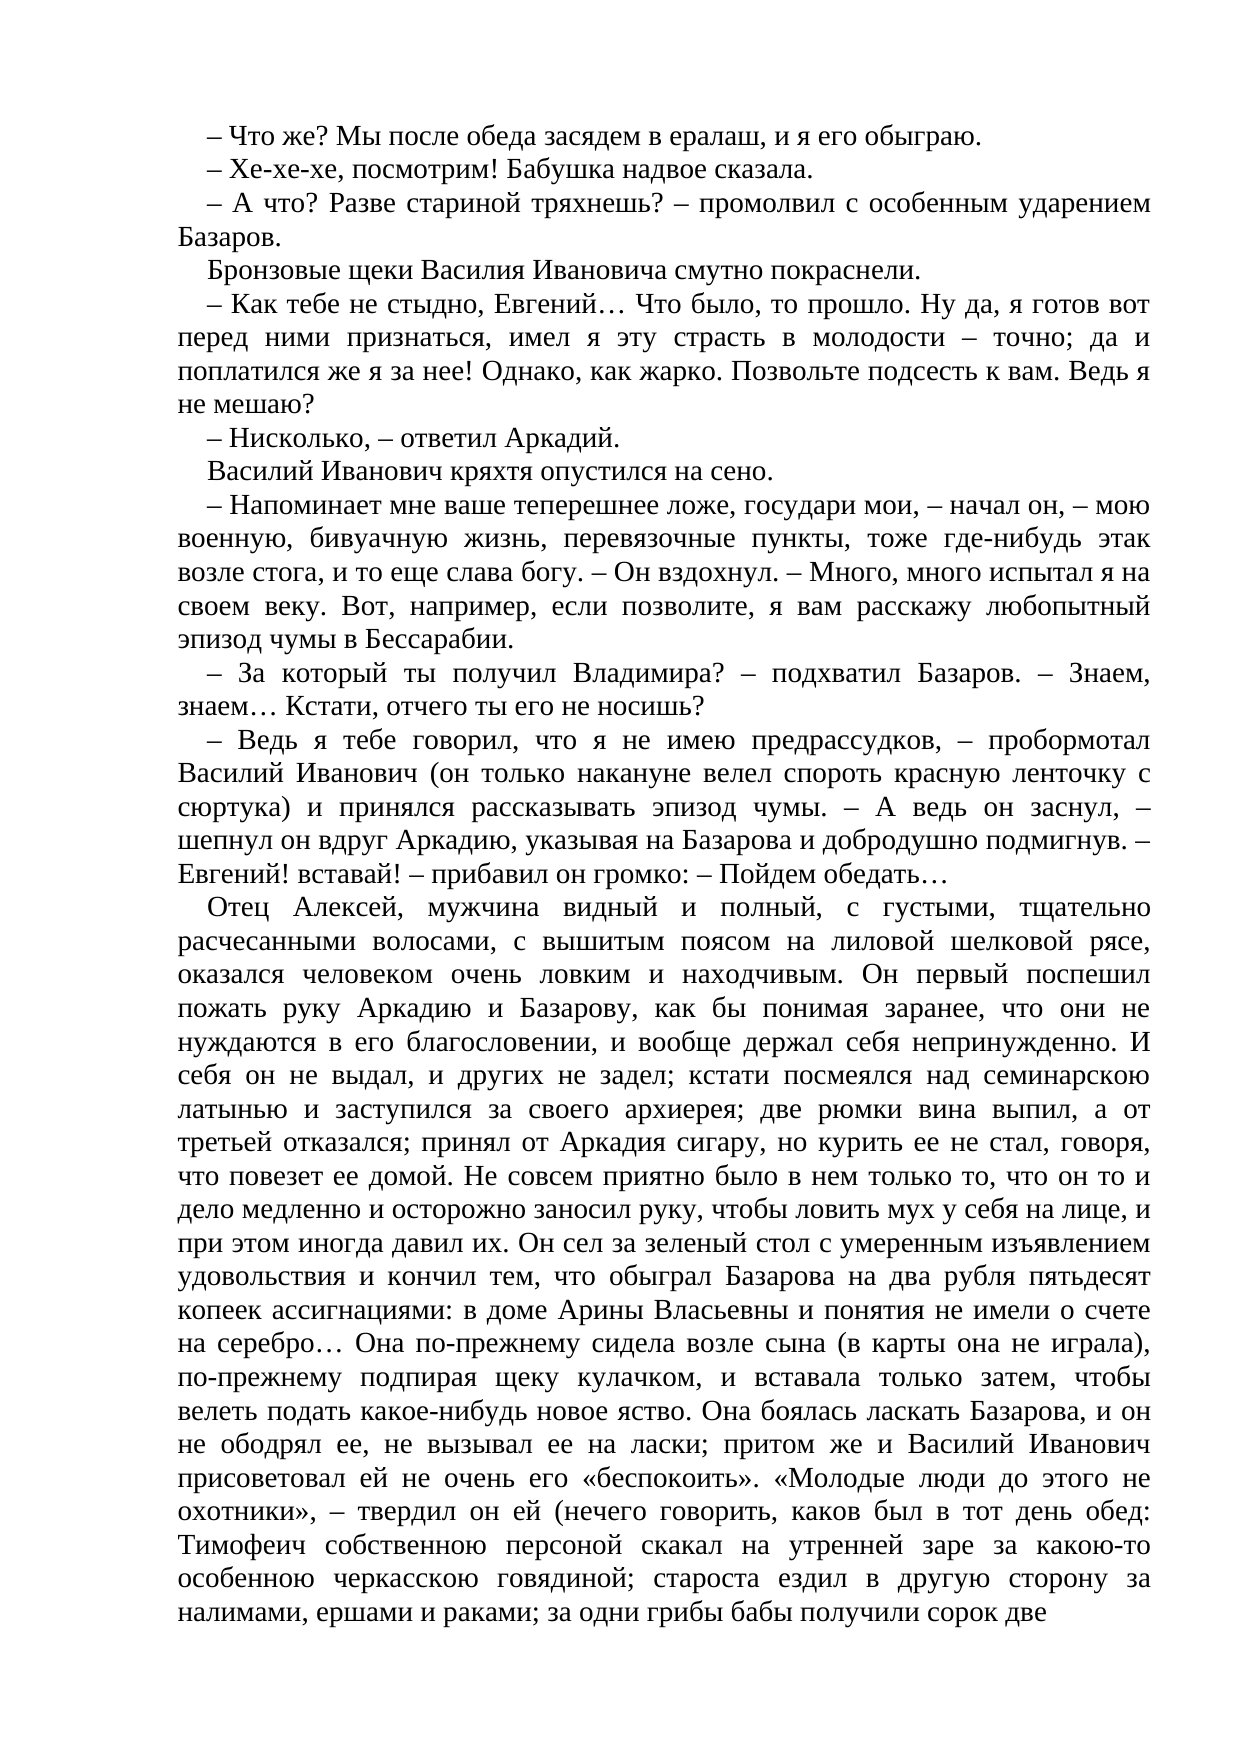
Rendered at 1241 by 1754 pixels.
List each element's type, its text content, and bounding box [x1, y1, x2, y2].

text Бронзовые щеки Василия Ивановича смутно покраснели. [177, 252, 1152, 286]
text – Напоминает мне ваше теперешнее ложе, государи мои, – начал он, – мою военную, бивуачную жизнь, перевязочные пункты, тоже где-нибудь этак возле стога, и то еще слава богу. – Он вздохнул. – Много, много испытал я на своем веку. Вот, например, если позволите, я вам расскажу любопытный эпизод чумы в Бессарабии. [177, 487, 1152, 655]
text Отец Алексей, мужчина видный и полный, с густыми, тщательно расчесанными волосами, с вышитым поясом на лиловой шелковой рясе, оказался человеком очень ловким и находчивым. Он первый поспешил пожать руку Аркадию и Базарову, как бы понимая заранее, что они не нуждаются в его благословении, и вообще держал себя непринужденно. И себя он не выдал, и других не задел; кстати посмеялся над семинарскою латынью и заступился за своего архиерея; две рюмки вина выпил, а от третьей отказался; принял от Аркадия сигару, но курить ее не стал, говоря, что повезет ее домой. Не совсем приятно было в нем только то, что он то и дело медленно и осторожно заносил руку, чтобы ловить мух у себя на лице, и при этом иногда давил их. Он сел за зеленый стол с умеренным изъявлением удовольствия и кончил тем, что обыграл Базарова на два рубля пятьдесят копеек ассигнациями: в доме Арины Власьевны и понятия не имели о счете на серебро… Она по-прежнему сидела возле сына (в карты она не играла), по-прежнему подпирая щеку кулачком, и вставала только затем, чтобы велеть подать какое-нибудь новое яство. Она боялась ласкать Базарова, и он не ободрял ее, не вызывал ее на ласки; притом же и Василий Иванович присоветовал ей не очень его «беспокоить». «Молодые люди до этого не охотники», – твердил он ей (нечего говорить, каков был в тот день обед: Тимофеич собственною персоной скакал на утренней заре за какою-то особенною черкасскою говядиной; староста ездил в другую сторону за налимами, ершами и раками; за одни грибы бабы получили сорок две [177, 889, 1152, 1627]
text – За который ты получил Владимира? – подхватил Базаров. – Знаем, знаем… Кстати, отчего ты его не носишь? [177, 655, 1152, 722]
text – Как тебе не стыдно, Евгений… Что было, то прошло. Ну да, я готов вот перед ними признаться, имел я эту страсть в молодости – точно; да и поплатился же я за нее! Однако, как жарко. Позвольте подсесть к вам. Ведь я не мешаю? [177, 286, 1152, 420]
text Василий Иванович кряхтя опустился на сено. [177, 453, 1152, 487]
text – Ведь я тебе говорил, что я не имею предрассудков, – пробормотал Василий Иванович (он только накануне велел спороть красную ленточку с сюртука) и принялся рассказывать эпизод чумы. – А ведь он заснул, – шепнул он вдруг Аркадию, указывая на Базарова и добродушно подмигнув. – Евгений! вставай! – прибавил он громко: – Пойдем обедать… [177, 722, 1152, 889]
text – А что? Разве стариной тряхнешь? – промолвил с особенным ударением Базаров. [177, 185, 1152, 252]
text – Хе-хе-хе, посмотрим! Бабушка надвое сказала. [177, 152, 1152, 185]
text – Что же? Мы после обеда засядем в ералаш, и я его обыграю. [177, 118, 1152, 152]
text – Нисколько, – ответил Аркадий. [177, 420, 1152, 453]
